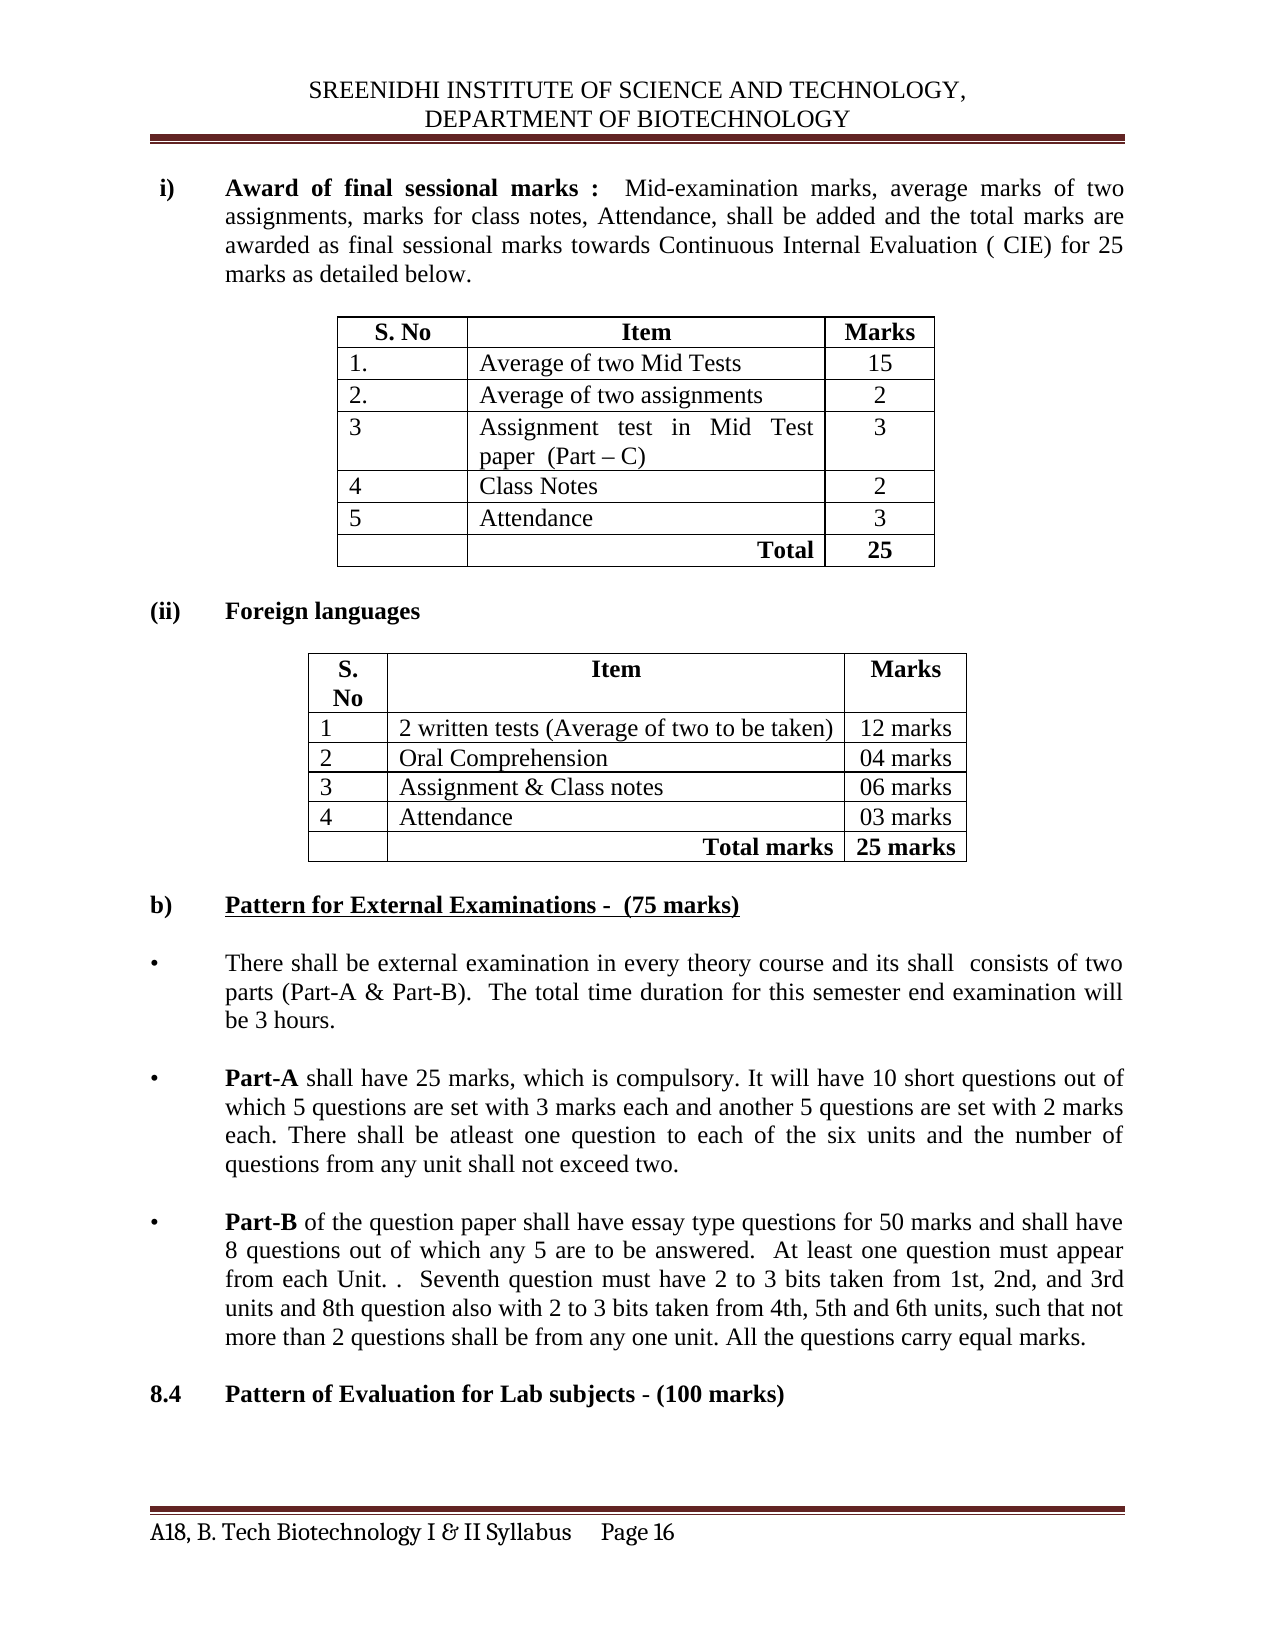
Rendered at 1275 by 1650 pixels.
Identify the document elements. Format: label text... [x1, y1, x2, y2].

table_cell 3 [338, 412, 467, 470]
table_header Item [468, 318, 824, 347]
table_cell [309, 832, 387, 861]
text 8.4 Pattern of Evaluation for Lab subjects - (100 marks) [150, 1379, 1125, 1408]
table_cell 04 marks [845, 743, 966, 771]
table_header Marks [845, 654, 966, 712]
table_cell 2 [309, 743, 387, 771]
table_cell 06 marks [845, 773, 966, 801]
table_cell 3 [826, 412, 934, 470]
table_cell 3 [826, 503, 934, 534]
table_header Item [388, 654, 844, 712]
table_cell 15 [826, 348, 934, 379]
table_cell [338, 535, 467, 566]
text • There shall be external examination in every theory course and its shall consists of two parts (Part-A & Part-B). The total time duration for this semester end examination will be 3 hours. [150, 948, 1125, 1034]
table_header S. No [338, 318, 467, 347]
table_cell Average of two assignments [468, 380, 824, 411]
table_header S. No [309, 654, 387, 712]
table_cell Oral Comprehension [388, 743, 844, 771]
table_cell 2 [826, 471, 934, 502]
text b) Pattern for External Examinations - (75 marks) [150, 891, 1125, 919]
text • Part-A shall have 25 marks, which is compulsory. It will have 10 short questions out of which 5 questions are set with 3 marks each and another 5 questions are set with 2 marks each. There shall be atleast one question to each of the six units and the number of questions from any unit shall not exceed two. [150, 1063, 1125, 1178]
table_cell 03 marks [845, 802, 966, 831]
text • Part-B of the question paper shall have essay type questions for 50 marks and shall have 8 questions out of which any 5 are to be answered. At least one question must appear from each Unit. . Seventh question must have 2 to 3 bits taken from 1st, 2nd, and 3rd units and 8th question also with 2 to 3 bits taken from 4th, 5th and 6th units, such that not more than 2 questions shall be from any one unit. All the questions carry equal marks. [150, 1207, 1125, 1351]
table_cell 2 written tests (Average of two to be taken) [388, 713, 844, 742]
table_cell 2. [338, 380, 467, 411]
table_cell 4 [309, 802, 387, 831]
table_cell Assignment & Class notes [388, 773, 844, 801]
table_header Marks [826, 318, 934, 347]
table_cell Average of two Mid Tests [468, 348, 824, 379]
table_cell Total [468, 535, 824, 566]
table_cell 3 [309, 773, 387, 801]
text (ii) Foreign languages [150, 596, 1125, 624]
table_cell Class Notes [468, 471, 824, 502]
table_cell 5 [338, 503, 467, 534]
table_cell 25 [826, 535, 934, 566]
table_cell 25 marks [845, 832, 966, 861]
text i) Award of final sessional marks : Mid-examination marks, average marks of two assignments, marks for class notes, Attendance, shall be added and the total marks are awarded as final sessional marks towards Continuous Internal Evaluation ( CIE) for 25 marks as detailed below. [159, 173, 1125, 288]
table_cell 1 [309, 713, 387, 742]
table_cell Assignment test in Mid Test paper (Part – C) [468, 412, 824, 470]
table_cell Attendance [468, 503, 824, 534]
table_cell 4 [338, 471, 467, 502]
table_cell 12 marks [845, 713, 966, 742]
table_cell 1. [338, 348, 467, 379]
table_cell Attendance [388, 802, 844, 831]
table_cell Total marks [388, 832, 844, 861]
table_cell 2 [826, 380, 934, 411]
